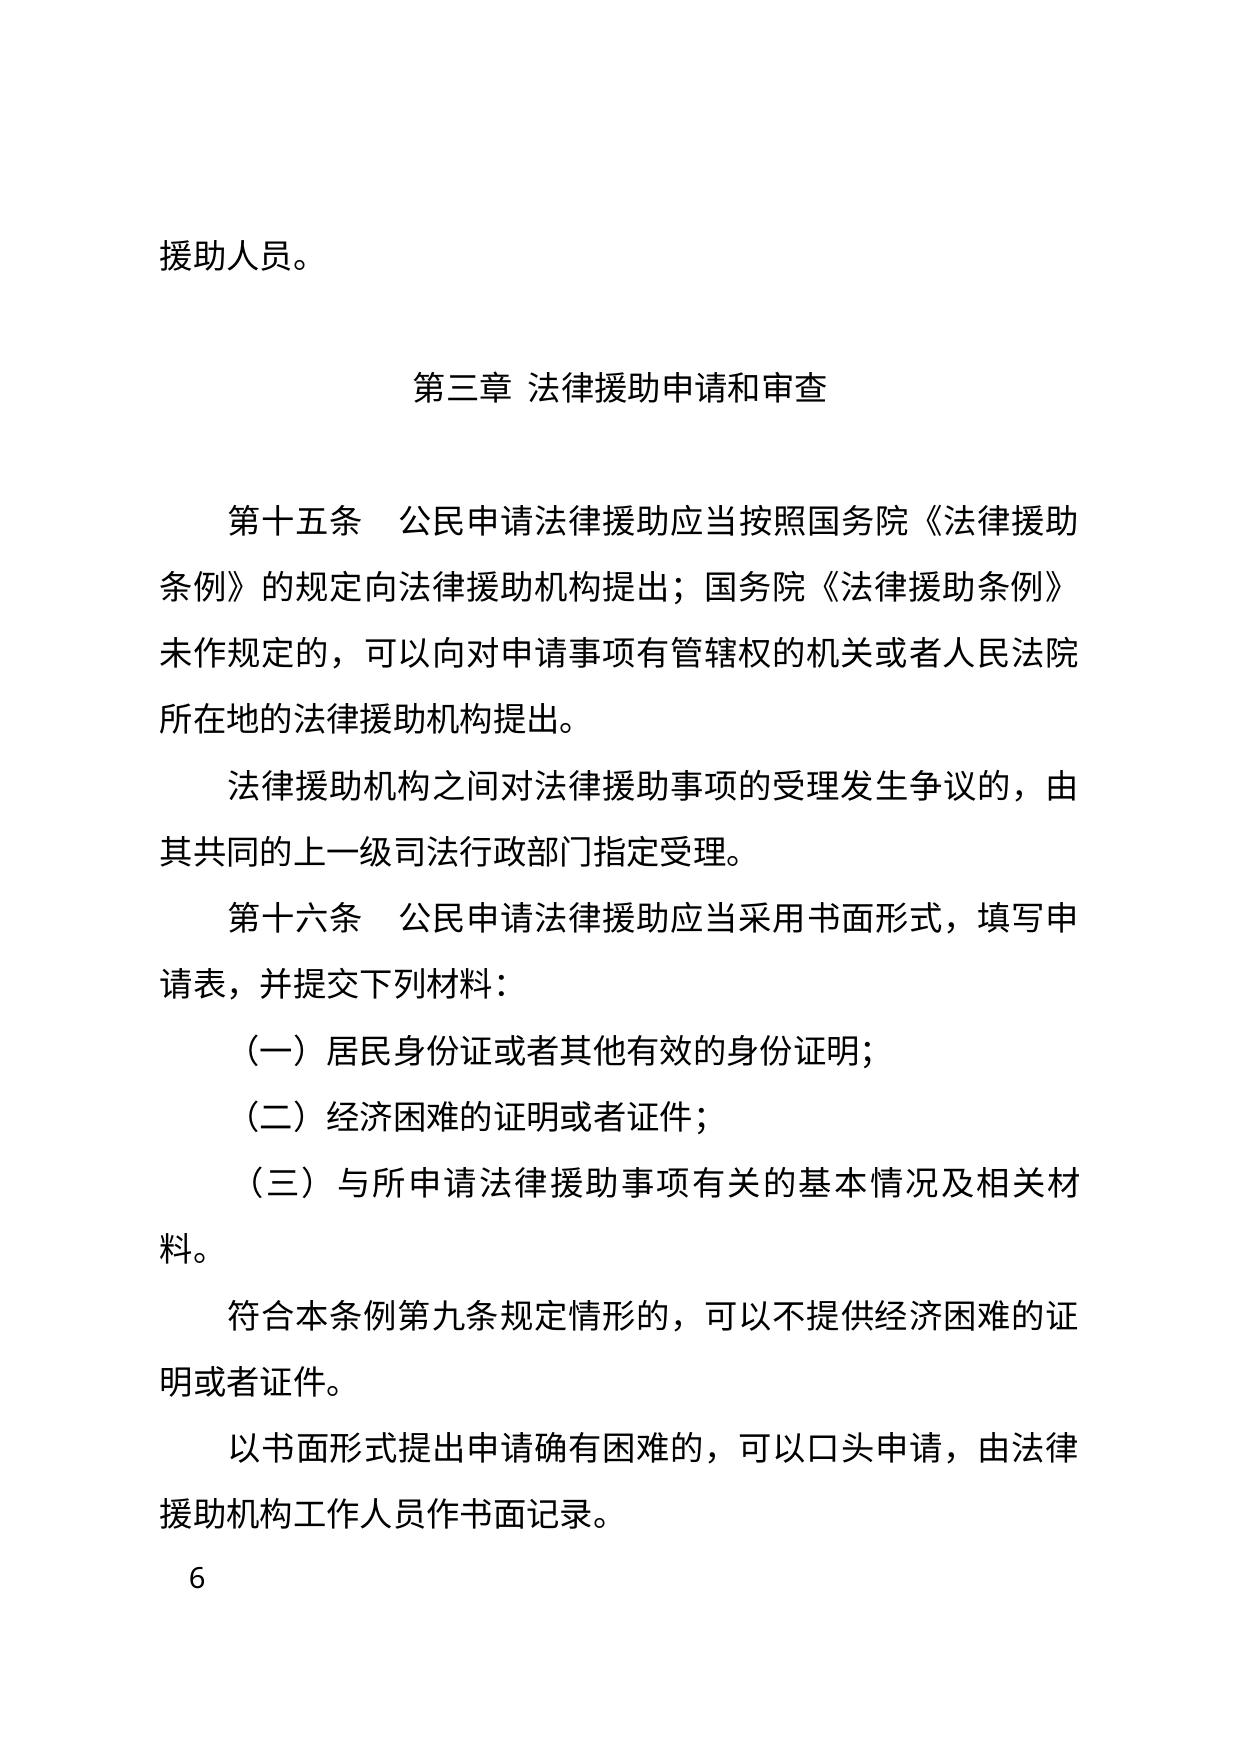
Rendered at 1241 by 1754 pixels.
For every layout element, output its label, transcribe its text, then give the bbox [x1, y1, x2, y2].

text （三）与所申请法律援助事项有关的基本情况及相关材料。 [159, 1148, 1081, 1280]
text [159, 220, 1081, 287]
text 以书面形式提出申请确有困难的，可以口头申请，由法律援助机构工作人员作书面记录。 [159, 1413, 1081, 1545]
text （二）经济困难的证明或者证件； [159, 1082, 1081, 1148]
text 第十六条 公民申请法律援助应当采用书面形式，填写申请表，并提交下列材料： [159, 883, 1081, 1015]
text （一）居民身份证或者其他有效的身份证明； [159, 1015, 1081, 1082]
text 第三章 法律援助申请和审查 [159, 353, 1081, 419]
text 符合本条例第九条规定情形的，可以不提供经济困难的证明或者证件。 [159, 1280, 1081, 1413]
text 第十五条 公民申请法律援助应当按照国务院《法律援助条例》的规定向法律援助机构提出；国务院《法律援助条例》未作规定的，可以向对申请事项有管辖权的机关或者人民法院所在地的法律援助机构提出。 [159, 485, 1081, 750]
text 法律援助机构之间对法律援助事项的受理发生争议的，由其共同的上一级司法行政部门指定受理。 [159, 750, 1081, 883]
